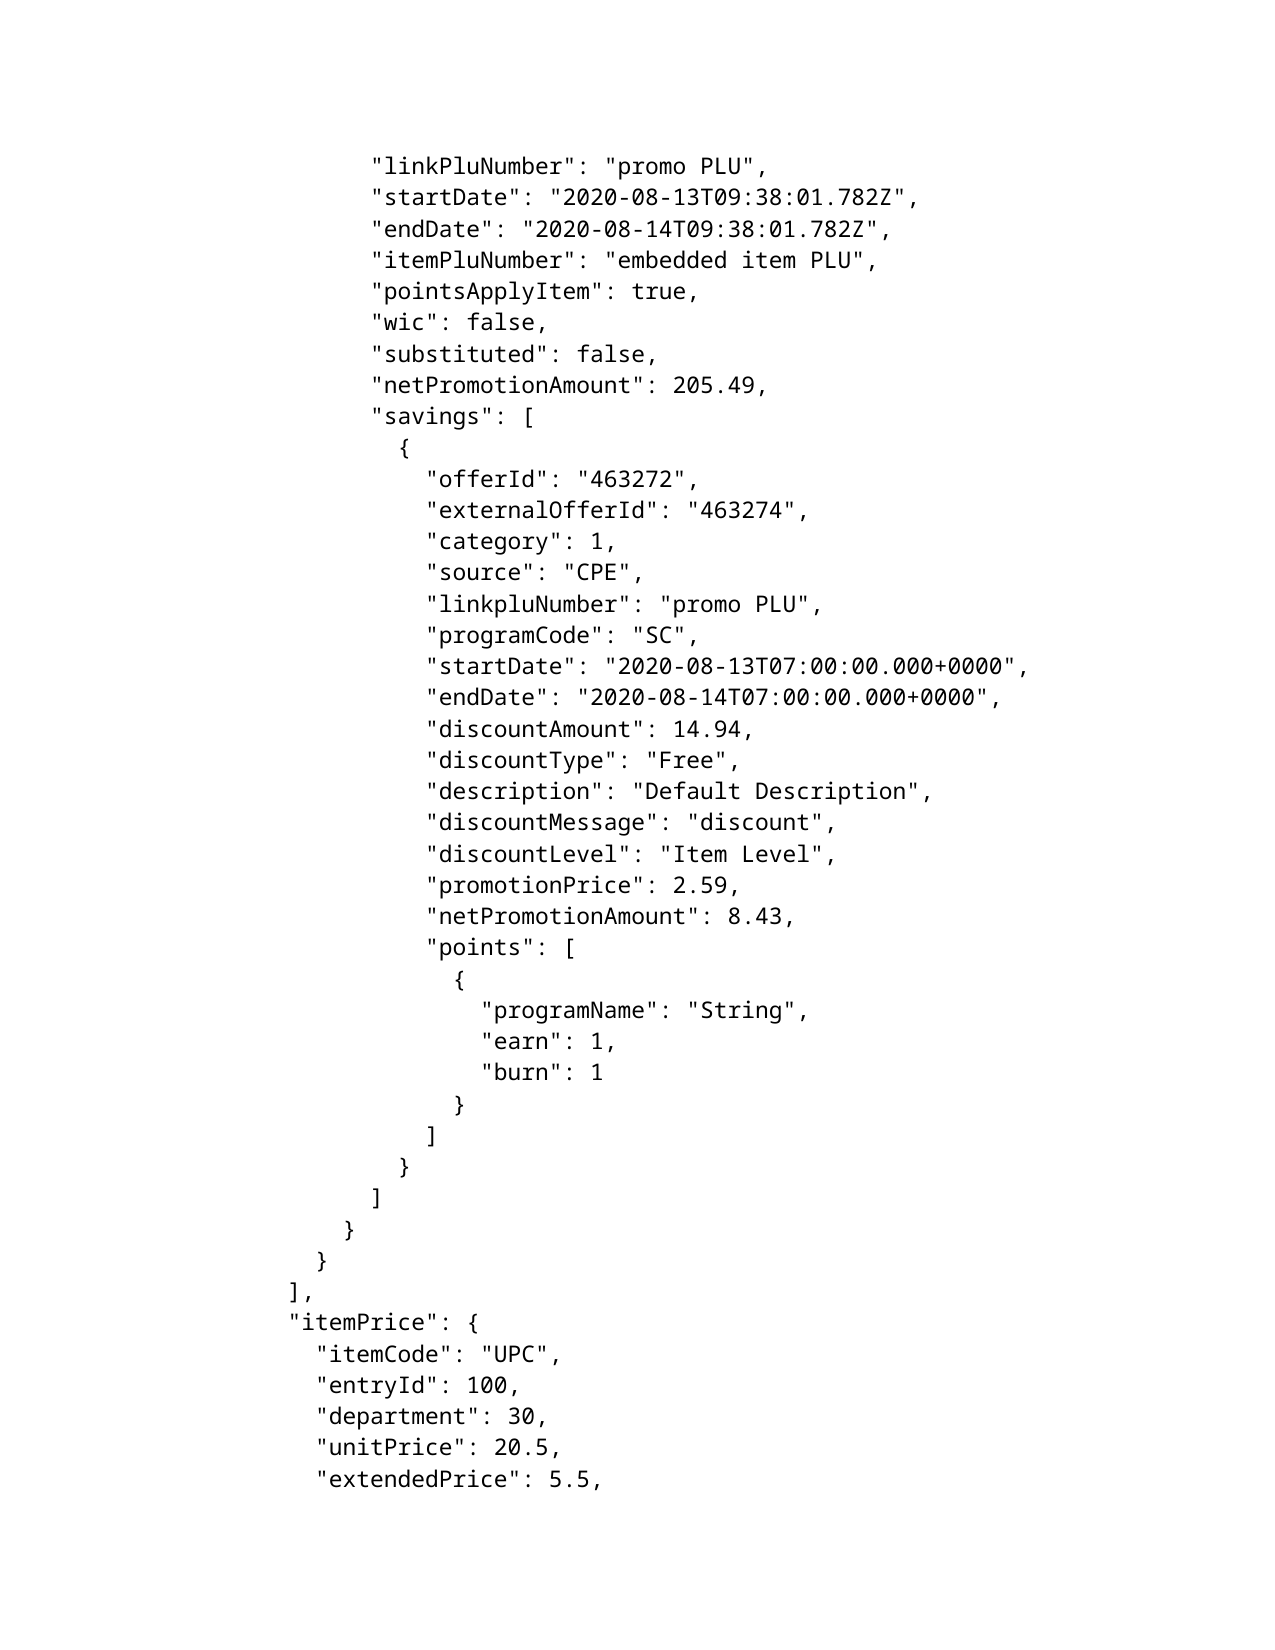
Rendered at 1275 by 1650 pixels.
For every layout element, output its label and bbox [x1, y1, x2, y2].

text [150, 150, 1125, 1494]
